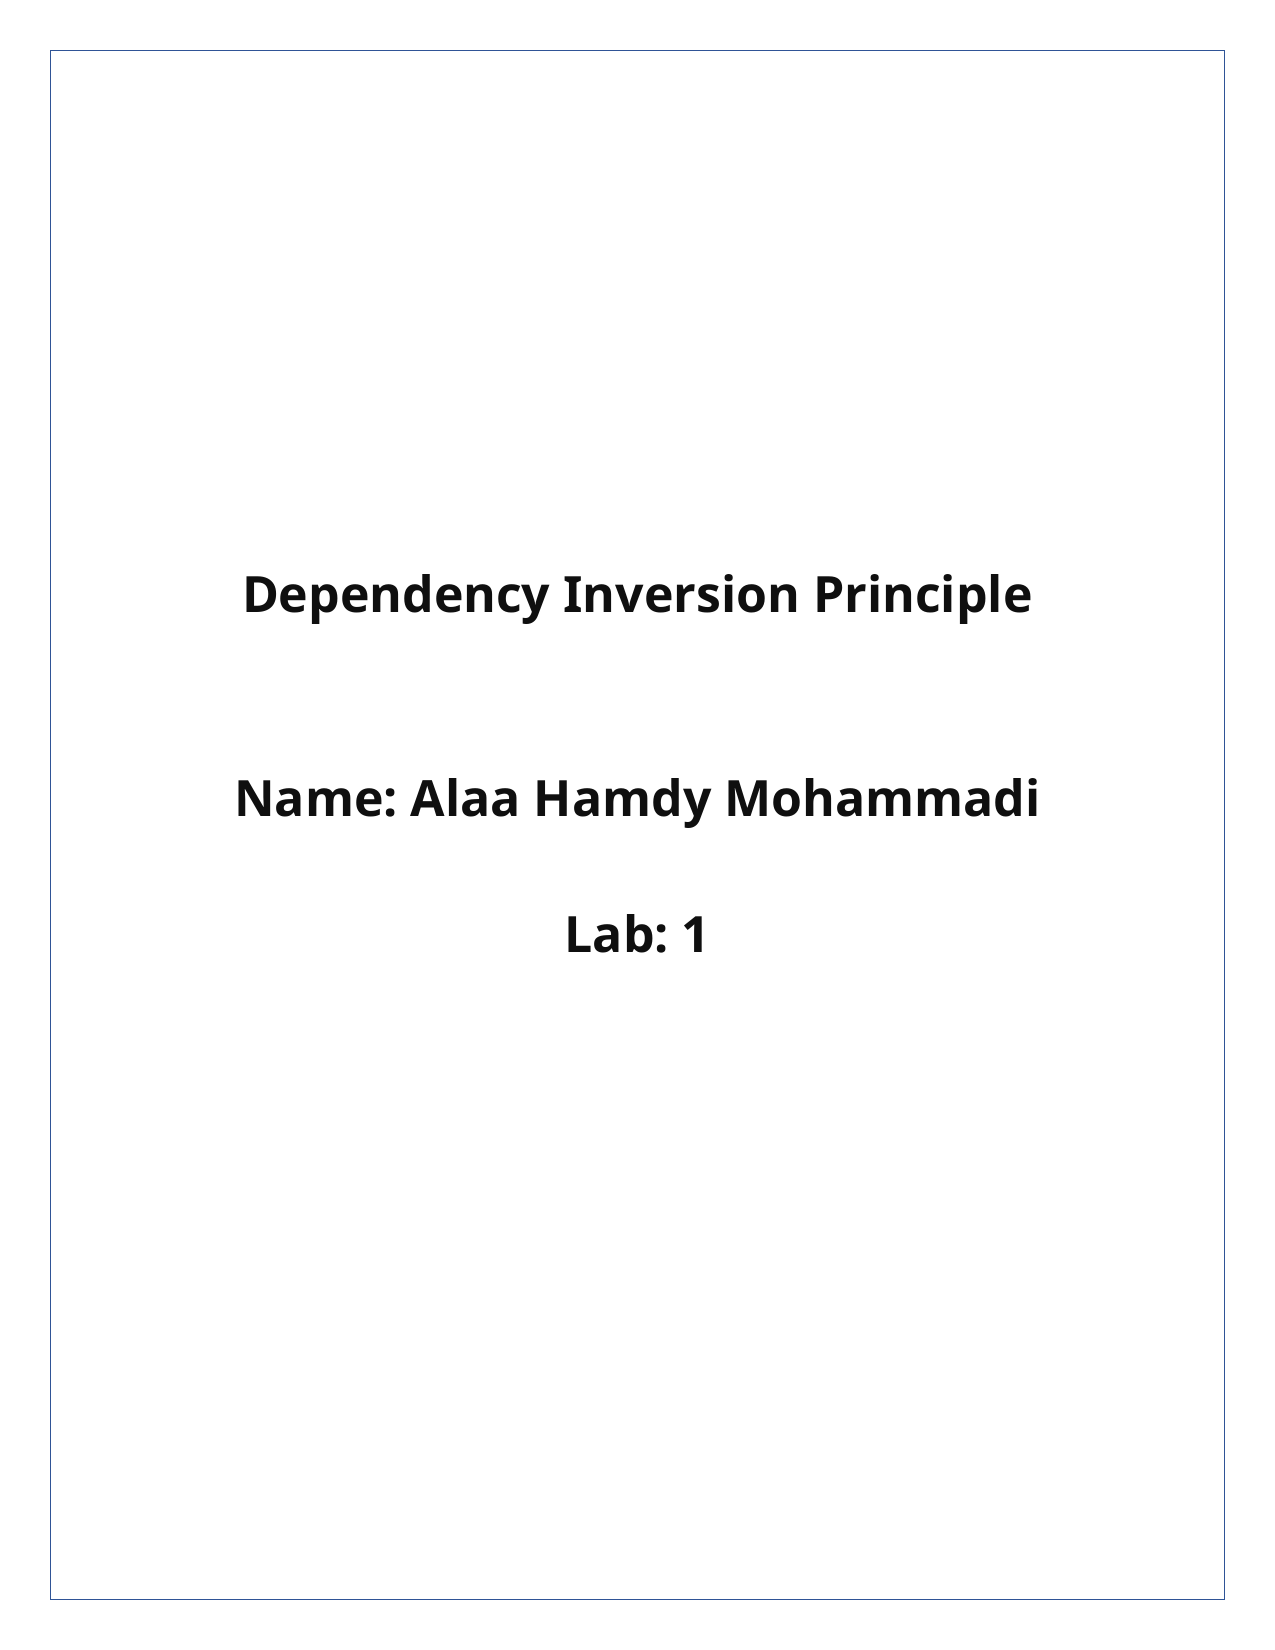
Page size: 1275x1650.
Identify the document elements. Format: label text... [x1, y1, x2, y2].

text Name: Alaa Hamdy Mohammadi [150, 763, 1125, 831]
text Lab: 1 [150, 899, 1125, 967]
text Dependency Inversion Principle [150, 559, 1125, 627]
